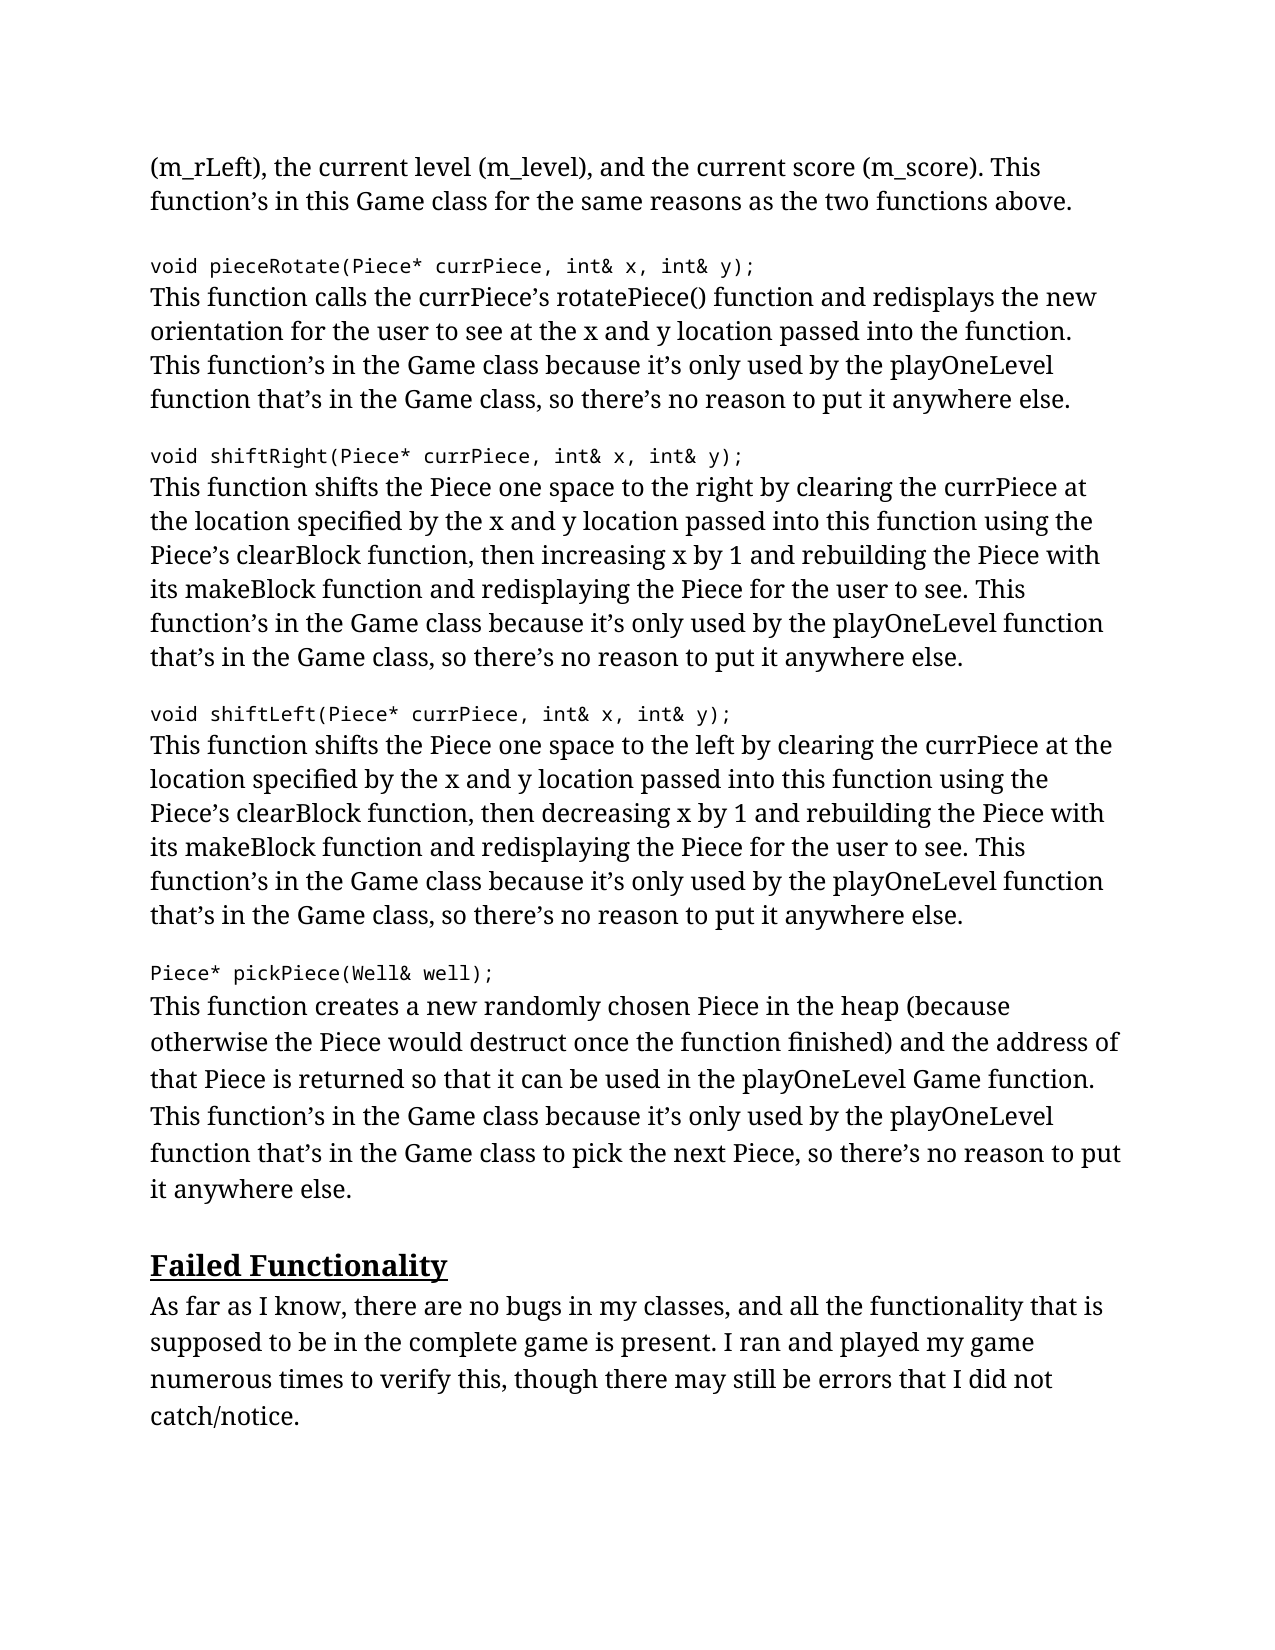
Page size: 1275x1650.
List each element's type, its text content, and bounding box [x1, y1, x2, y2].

text Failed Functionality [150, 1246, 1125, 1285]
text void shiftRight(Piece* currPiece, int& x, int& y); [150, 442, 1125, 469]
text void pieceRotate(Piece* currPiece, int& x, int& y); [150, 252, 1125, 279]
text void shiftLeft(Piece* currPiece, int& x, int& y); [150, 701, 1125, 728]
text This function calls the currPiece’s rotatePiece() function and redisplays the new orientation for the user to see at the x and y location passed into the function. This function’s in the Game class because it’s only used by the playOneLevel function that’s in the Game class, so there’s no reason to put it anywhere else. [150, 279, 1125, 415]
text Piece* pickPiece(Well& well); [150, 959, 1125, 986]
text This function creates a new randomly chosen Piece in the heap (because otherwise the Piece would destruct once the function finished) and the address of that Piece is returned so that it can be used in the playOneLevel Game function. This function’s in the Game class because it’s only used by the playOneLevel function that’s in the Game class to pick the next Piece, so there’s no reason to put it anywhere else. [150, 988, 1125, 1206]
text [150, 150, 1125, 218]
text As far as I know, there are no bugs in my classes, and all the functionality that is supposed to be in the complete game is present. I ran and played my game numerous times to verify this, though there may still be errors that I did not catch/notice. [150, 1288, 1125, 1433]
text This function shifts the Piece one space to the left by clearing the currPiece at the location specified by the x and y location passed into this function using the Piece’s clearBlock function, then decreasing x by 1 and rebuilding the Piece with its makeBlock function and redisplaying the Piece for the user to see. This function’s in the Game class because it’s only used by the playOneLevel function that’s in the Game class, so there’s no reason to put it anywhere else. [150, 728, 1125, 932]
text This function shifts the Piece one space to the right by clearing the currPiece at the location specified by the x and y location passed into this function using the Piece’s clearBlock function, then increasing x by 1 and rebuilding the Piece with its makeBlock function and redisplaying the Piece for the user to see. This function’s in the Game class because it’s only used by the playOneLevel function that’s in the Game class, so there’s no reason to put it anywhere else. [150, 469, 1125, 674]
